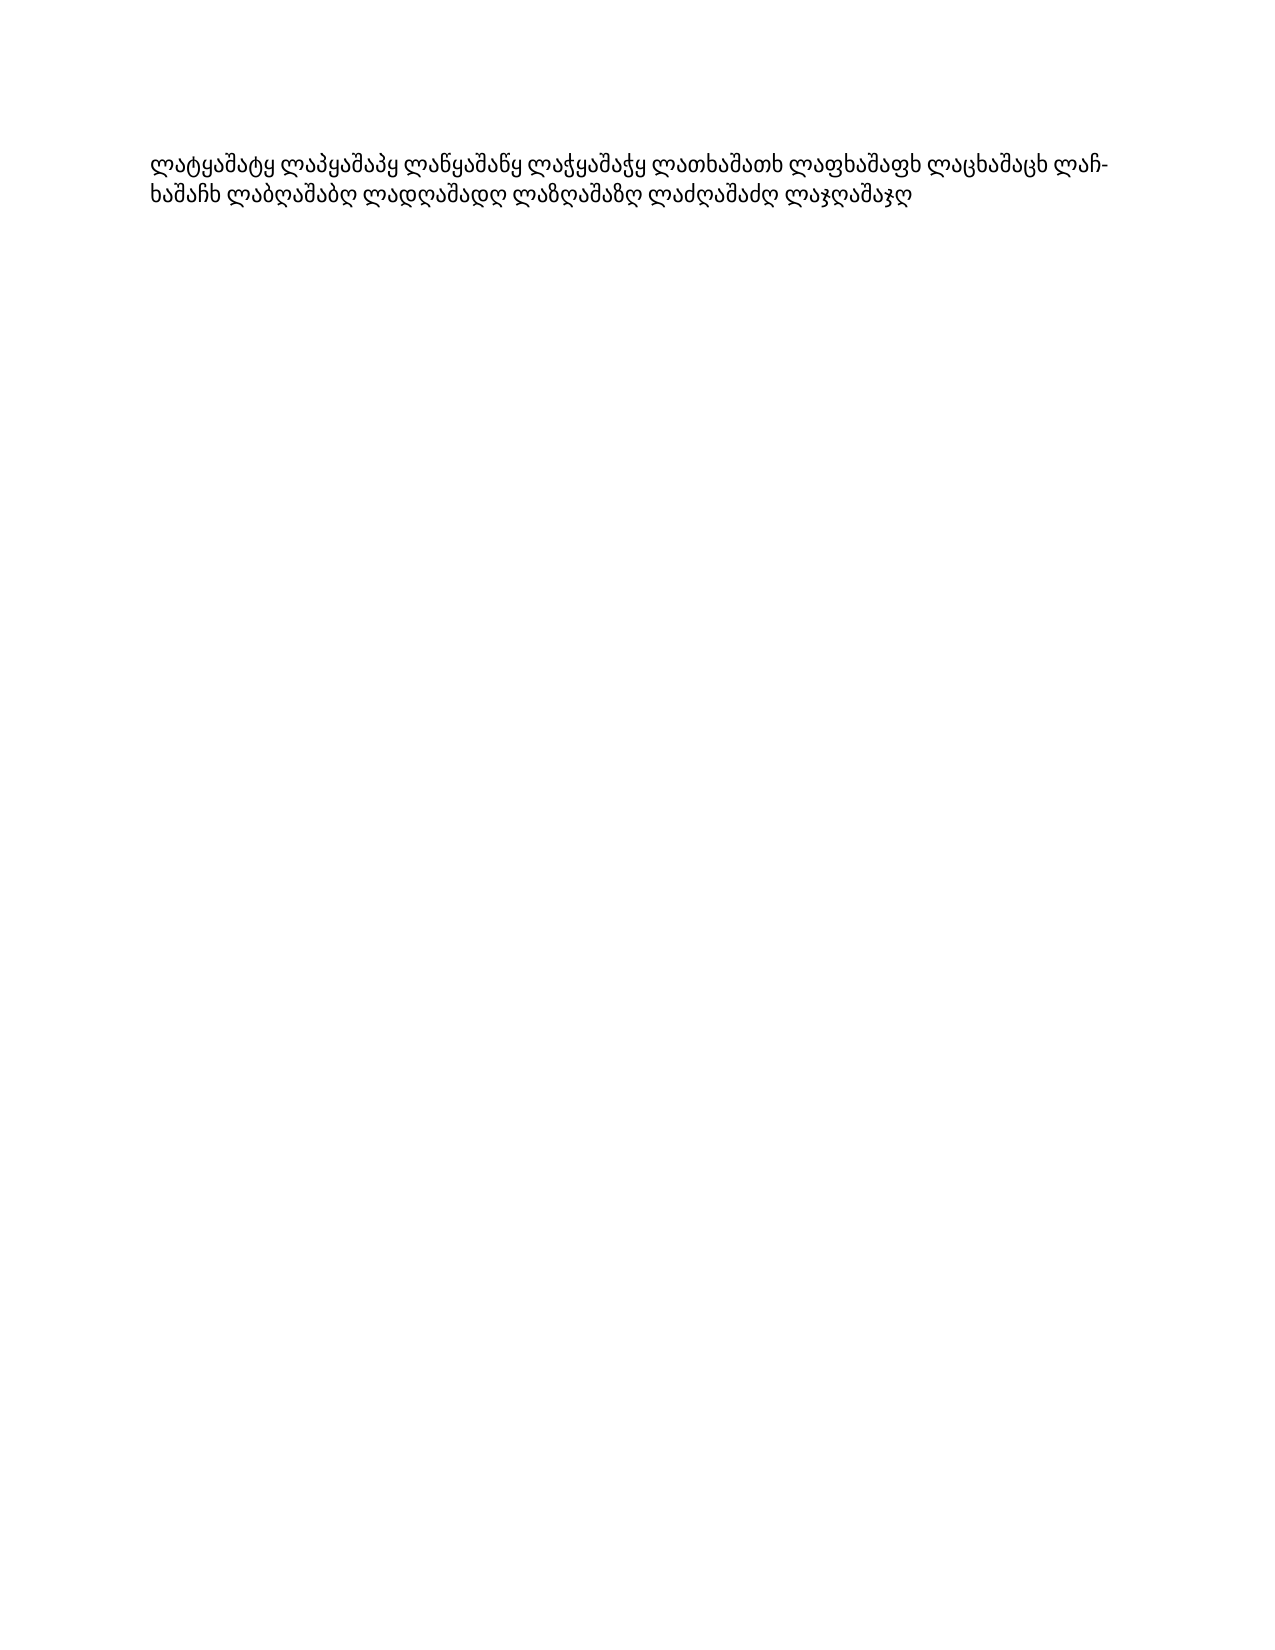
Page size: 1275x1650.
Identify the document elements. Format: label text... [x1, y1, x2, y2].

text ლატყაშატყ ლაპყაშაპყ ლაწყაშაწყ ლაჭყაშაჭყ ლათხაშათხ ლაფხაშაფხ ლაცხაშაცხ ლაჩხაშაჩხ ლაბღაშაბღ ლადღაშადღ ლაზღაშაზღ ლაძღაშაძღ ლაჯღაშაჯღ [150, 150, 1125, 208]
